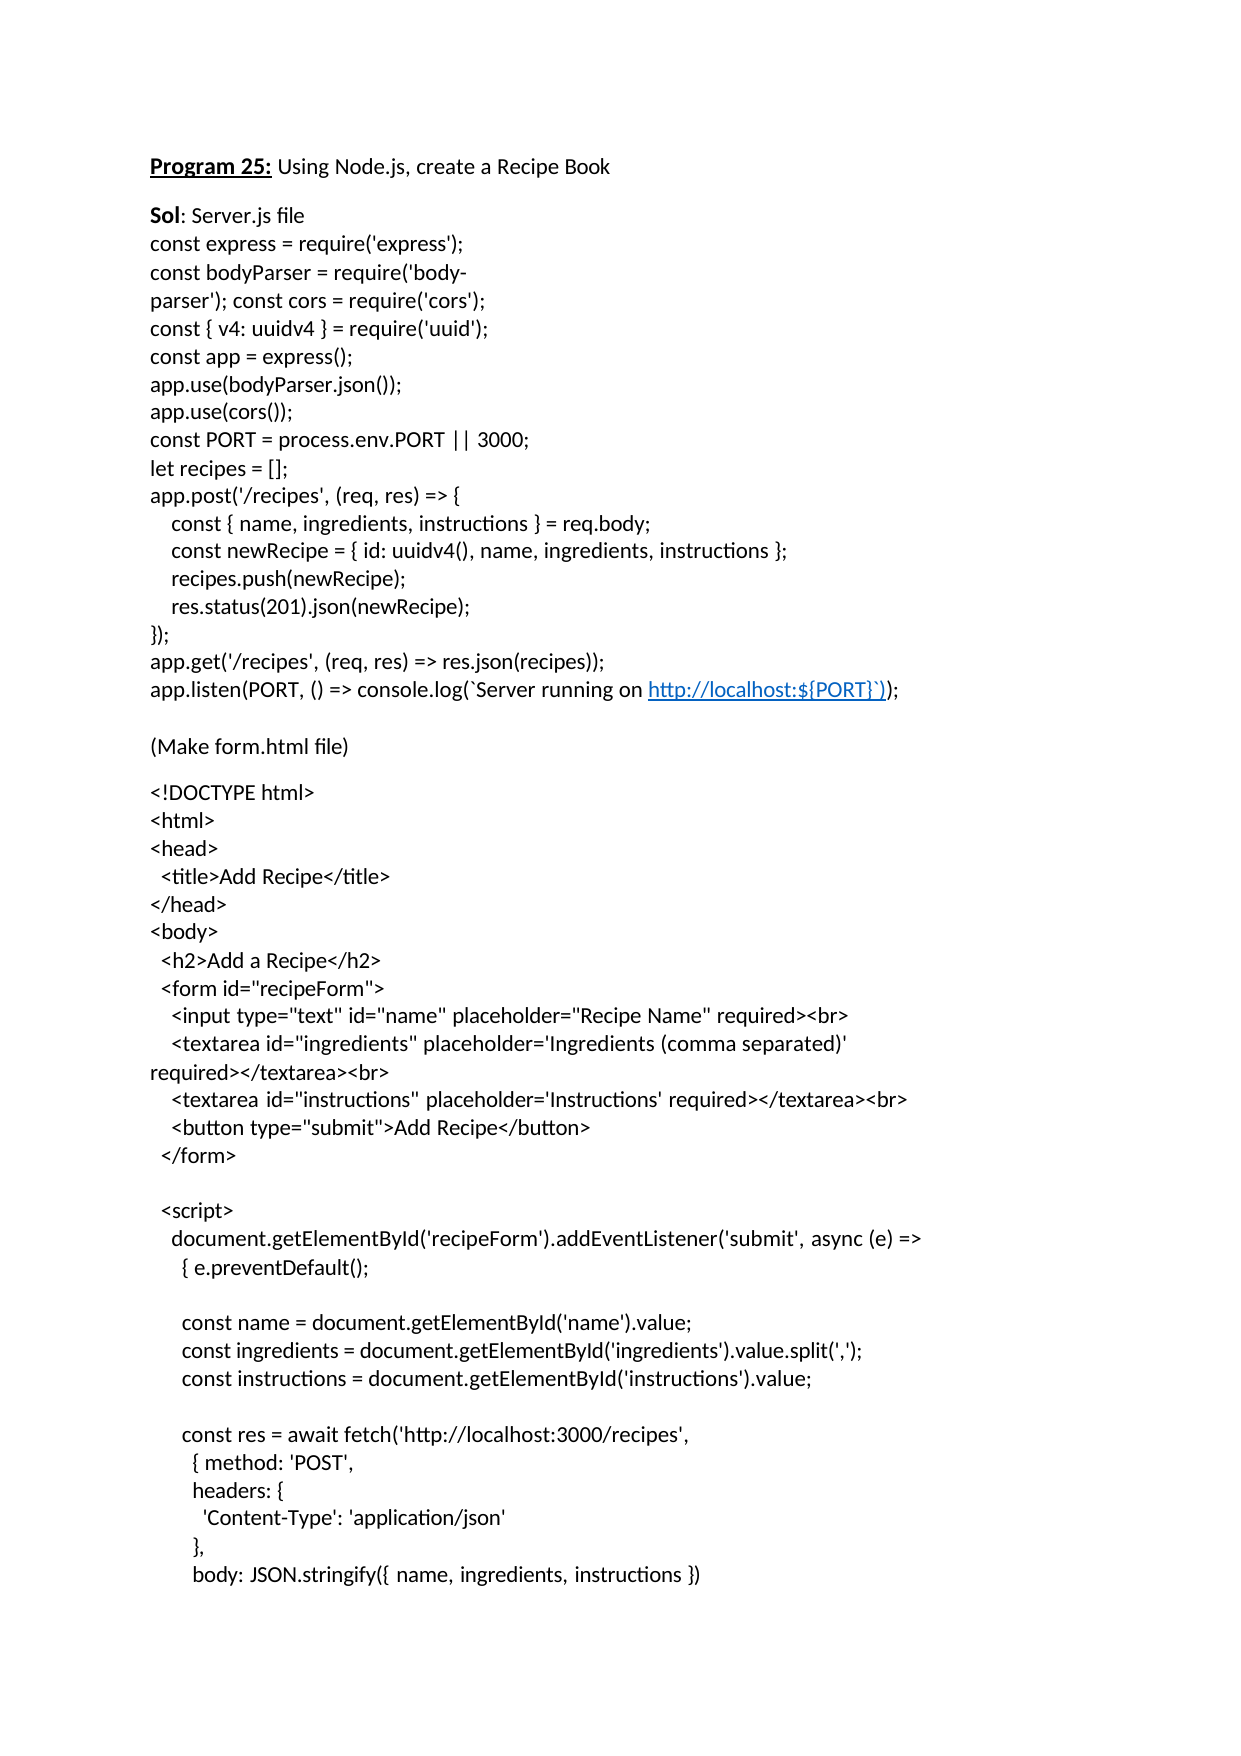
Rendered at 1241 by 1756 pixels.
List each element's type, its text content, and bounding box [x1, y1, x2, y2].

text const ingredients = document.getElementById('ingredients').value.split(','); const instructions = document.getElementById('instructions').value; [182, 1337, 888, 1392]
text 'Content-Type': 'application/json' [202, 1504, 1211, 1531]
text const name = document.getElementById('name').value; [182, 1308, 1211, 1336]
text const { name, ingredients, instructions } = req.body; [171, 509, 1211, 537]
text <head> [150, 834, 1211, 862]
text Sol: Server.js file [150, 200, 1211, 229]
text <textarea id="ingredients" placeholder='Ingredients (comma separated)' required></textarea><br> [150, 1029, 1012, 1086]
text body: JSON.stringify({ name, ingredients, instructions }) [192, 1560, 1211, 1588]
text <!DOCTYPE html> [150, 778, 1211, 806]
text const bodyParser = require('body-parser'); const cors = require('cors'); [150, 258, 542, 314]
text }); [150, 620, 1211, 648]
text (Make form.html file) [150, 732, 1211, 760]
text const { v4: uuidv4 } = require('uuid'); const app = express(); [150, 314, 532, 370]
text res.status(201).json(newRecipe); [171, 592, 1211, 620]
text app.use(bodyParser.json()); app.use(cors()); [150, 371, 481, 425]
text <h2>Add a Recipe</h2> [161, 946, 1211, 974]
text </form> [161, 1141, 1211, 1169]
text app.get('/recipes', (req, res) => res.json(recipes)); [150, 648, 1211, 675]
text }, [192, 1532, 1211, 1560]
text <textarea id="instructions" placeholder='Instructions' required></textarea><br> [171, 1086, 1211, 1113]
text const res = await fetch('http://localhost:3000/recipes', { method: 'POST', [182, 1420, 753, 1476]
text <input type="text" id="name" placeholder="Recipe Name" required><br> [171, 1002, 1211, 1029]
text app.post('/recipes', (req, res) => { [150, 482, 1211, 509]
text headers: { [192, 1476, 1211, 1504]
text <title>Add Recipe</title> [161, 862, 1211, 890]
text <form id="recipeForm"> [161, 974, 1211, 1002]
text app.listen(PORT, () => console.log(`Server running on http://localhost:${PORT}`)); [150, 675, 1211, 703]
text <body> [150, 918, 1211, 945]
text <script> [161, 1197, 1211, 1224]
text const express = require('express'); [150, 229, 1211, 257]
text </head> [150, 890, 1211, 918]
text <html> [150, 806, 1211, 834]
text Program 25: Using Node.js, create a Recipe Book [150, 151, 1211, 180]
text document.getElementById('recipeForm').addEventListener('submit', async (e) => { e.preventDefault(); [171, 1224, 930, 1281]
text const PORT = process.env.PORT || 3000; let recipes = []; [150, 425, 532, 482]
text const newRecipe = { id: uuidv4(), name, ingredients, instructions }; recipes.push(newRecipe); [171, 537, 831, 592]
text <button type="submit">Add Recipe</button> [171, 1113, 1211, 1141]
